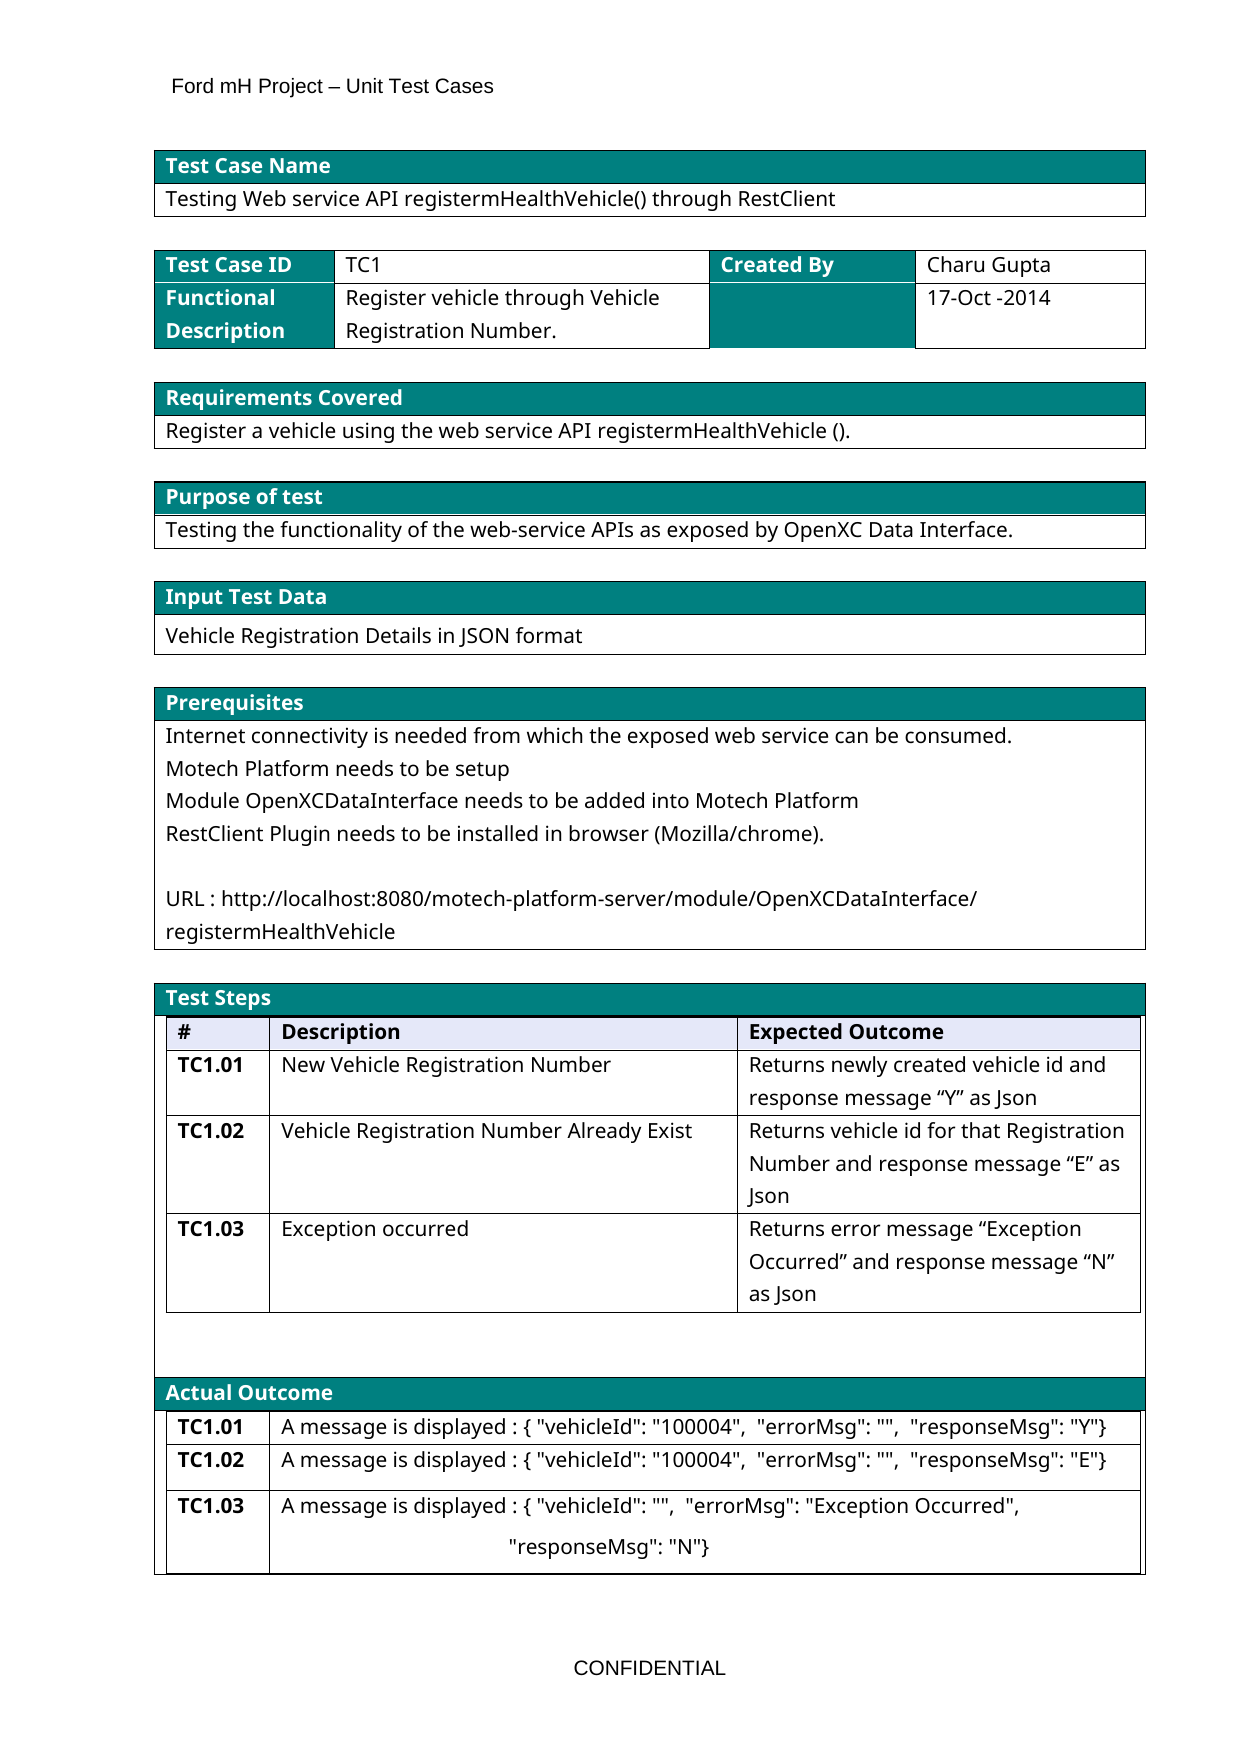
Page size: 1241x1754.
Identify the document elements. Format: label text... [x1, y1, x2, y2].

table_cell Register vehicle through Vehicle Registration Number. [335, 284, 709, 348]
table_cell Testing the functionality of the web-service APIs as exposed by OpenXC Data Interface. [155, 516, 1145, 547]
table_cell [155, 1016, 1145, 1377]
table_cell Internet connectivity is needed from which the exposed web service can be consumed. Motech Platform needs to be setup Module OpenXCDataInterface needs to be added into Motech Platform RestClient Plugin needs to be installed in browser (Mozilla/chrome). URL : http://localhost:8080/motech-platform-server/module/OpenXCDataInterface/ registermHealthVehicle [155, 721, 1145, 949]
table_cell [167, 1445, 269, 1490]
table_header Test Case ID [155, 251, 334, 282]
table_header Test Steps [155, 984, 1145, 1015]
table_cell [710, 283, 915, 348]
table_cell Functional Description [155, 283, 334, 348]
table_header Created By [710, 251, 915, 282]
table_cell [167, 1412, 269, 1444]
table_header Requirements Covered [155, 383, 1145, 415]
table_cell 17-Oct -2014 [916, 284, 1145, 348]
table_cell [270, 1412, 1140, 1444]
table_header Test Case Name [155, 151, 1145, 183]
table_header Charu Gupta [916, 251, 1145, 282]
table_cell Register a vehicle using the web service API registermHealthVehicle (). [155, 416, 1145, 448]
table_header Purpose of test [155, 483, 1145, 514]
table_header Input Test Data [155, 582, 1145, 614]
table_cell [270, 1445, 1140, 1490]
table_cell [270, 1491, 1140, 1573]
table_cell [155, 1411, 166, 1574]
table_cell Vehicle Registration Details in JSON format [155, 615, 1145, 653]
table_cell Actual Outcome [155, 1378, 1145, 1410]
table_header Prerequisites [155, 688, 1145, 720]
table_cell [1141, 1411, 1145, 1574]
table_header TC1 [335, 251, 709, 282]
table_cell Testing Web service API registermHealthVehicle() through RestClient [155, 184, 1145, 216]
table_cell [167, 1491, 269, 1573]
